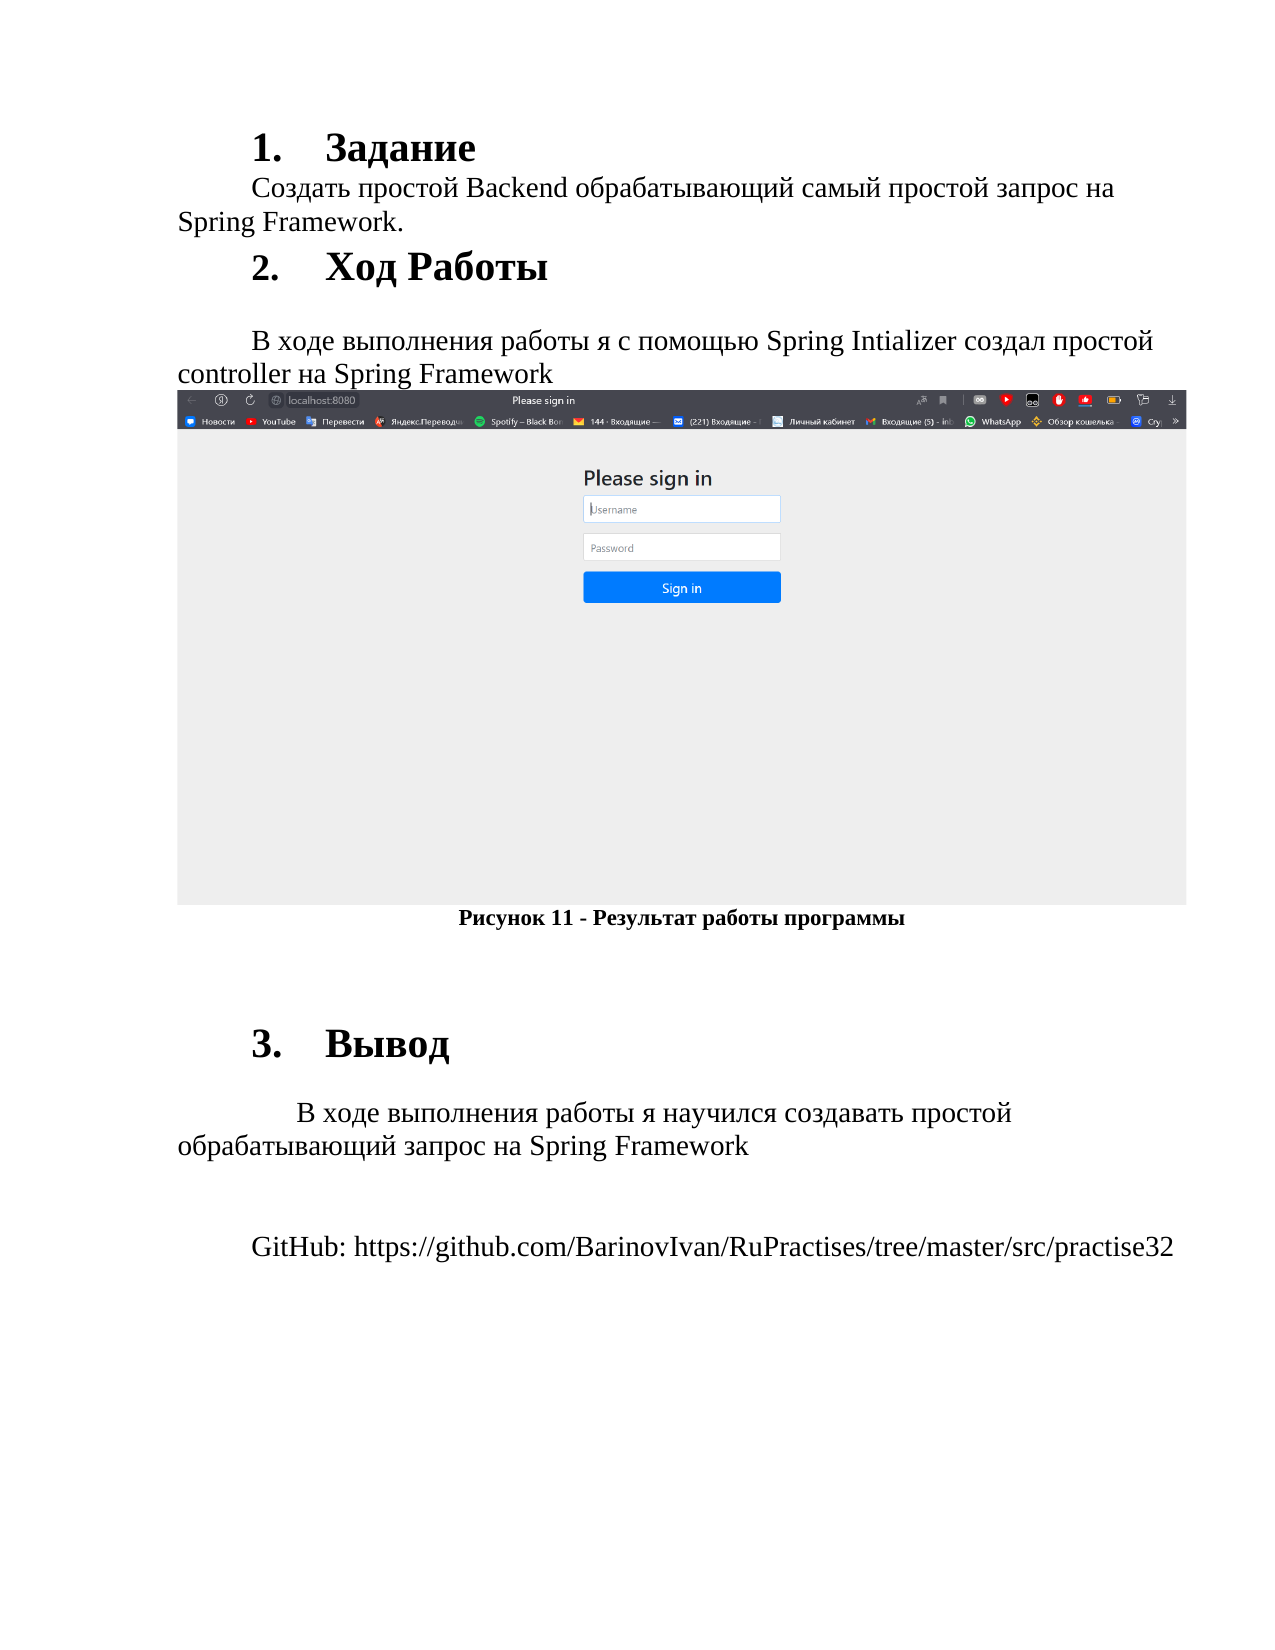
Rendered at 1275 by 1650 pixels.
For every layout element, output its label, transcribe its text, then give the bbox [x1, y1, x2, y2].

subtitle Вывод [177, 1018, 1186, 1066]
subtitle Ход Работы [177, 241, 1186, 289]
text GitHub: https://github.com/BarinovIvan/RuPractises/tree/master/src/practise32 [177, 1229, 1186, 1262]
list В ходе выполнения работы я научился создавать простой обрабатывающий запрос на Spring Framework [177, 1095, 1186, 1162]
list Cоздать простой Backend обрабатывающий самый простой запрос на Spring Framework. [177, 170, 1186, 237]
picture [177, 390, 1187, 905]
text В ходе выполнения работы я с помощью Spring Intializer создал простой controller на Spring Framework [177, 323, 1186, 390]
text Рисунок 11 - Результат работы программы [177, 905, 1186, 931]
subtitle Задание [177, 122, 1186, 170]
